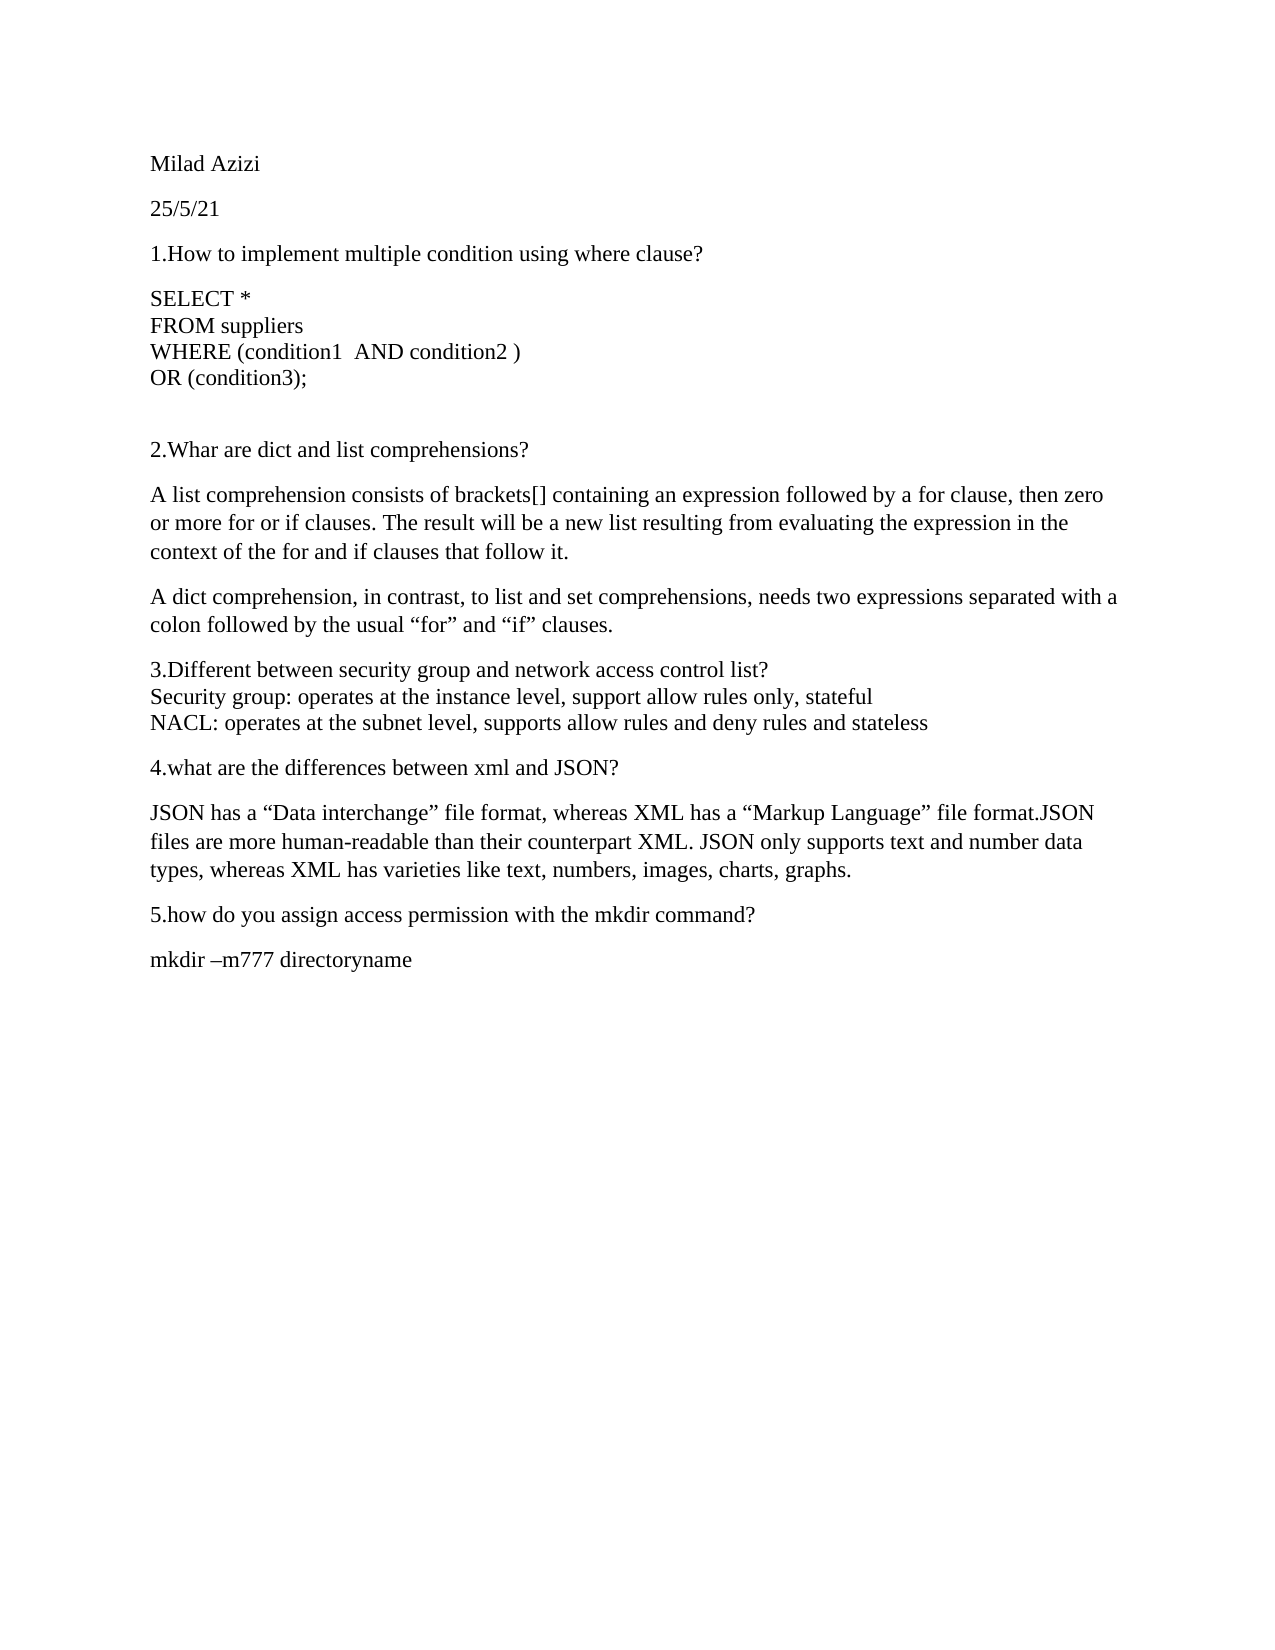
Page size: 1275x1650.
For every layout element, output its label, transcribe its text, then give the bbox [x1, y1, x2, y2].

text NACL: operates at the subnet level, supports allow rules and deny rules and stateless [150, 709, 1125, 736]
text FROM suppliers [150, 312, 1125, 338]
text OR (condition3); [150, 364, 1125, 391]
text WHERE (condition1 AND condition2 ) [150, 338, 1125, 364]
text 3.Different between security group and network access control list? [150, 656, 1125, 683]
text 5.how do you assign access permission with the mkdir command? [150, 901, 1125, 928]
text mkdir –m777 directoryname [150, 946, 1125, 973]
text 1.How to implement multiple condition using where clause? [150, 240, 1125, 267]
text 4.what are the differences between xml and JSON? [150, 754, 1125, 781]
text JSON has a “Data interchange” file format, whereas XML has a “Markup Language” file format.JSON files are more human-readable than their counterpart XML. JSON only supports text and number data types, whereas XML has varieties like text, numbers, images, charts, graphs. [150, 799, 1125, 883]
text A list comprehension consists of brackets[] containing an expression followed by a for clause, then zero or more for or if clauses. The result will be a new list resulting from evaluating the expression in the context of the for and if clauses that follow it. [150, 481, 1125, 564]
text 25/5/21 [150, 195, 1125, 221]
text Security group: operates at the instance level, support allow rules only, stateful [150, 683, 1125, 709]
text A dict comprehension, in contrast, to list and set comprehensions, needs two expressions separated with a colon followed by the usual “for” and “if” clauses. [150, 583, 1125, 638]
text Milad Azizi [150, 150, 1125, 176]
text 2.Whar are dict and list comprehensions? [150, 436, 1125, 462]
text SELECT * [150, 285, 1125, 312]
